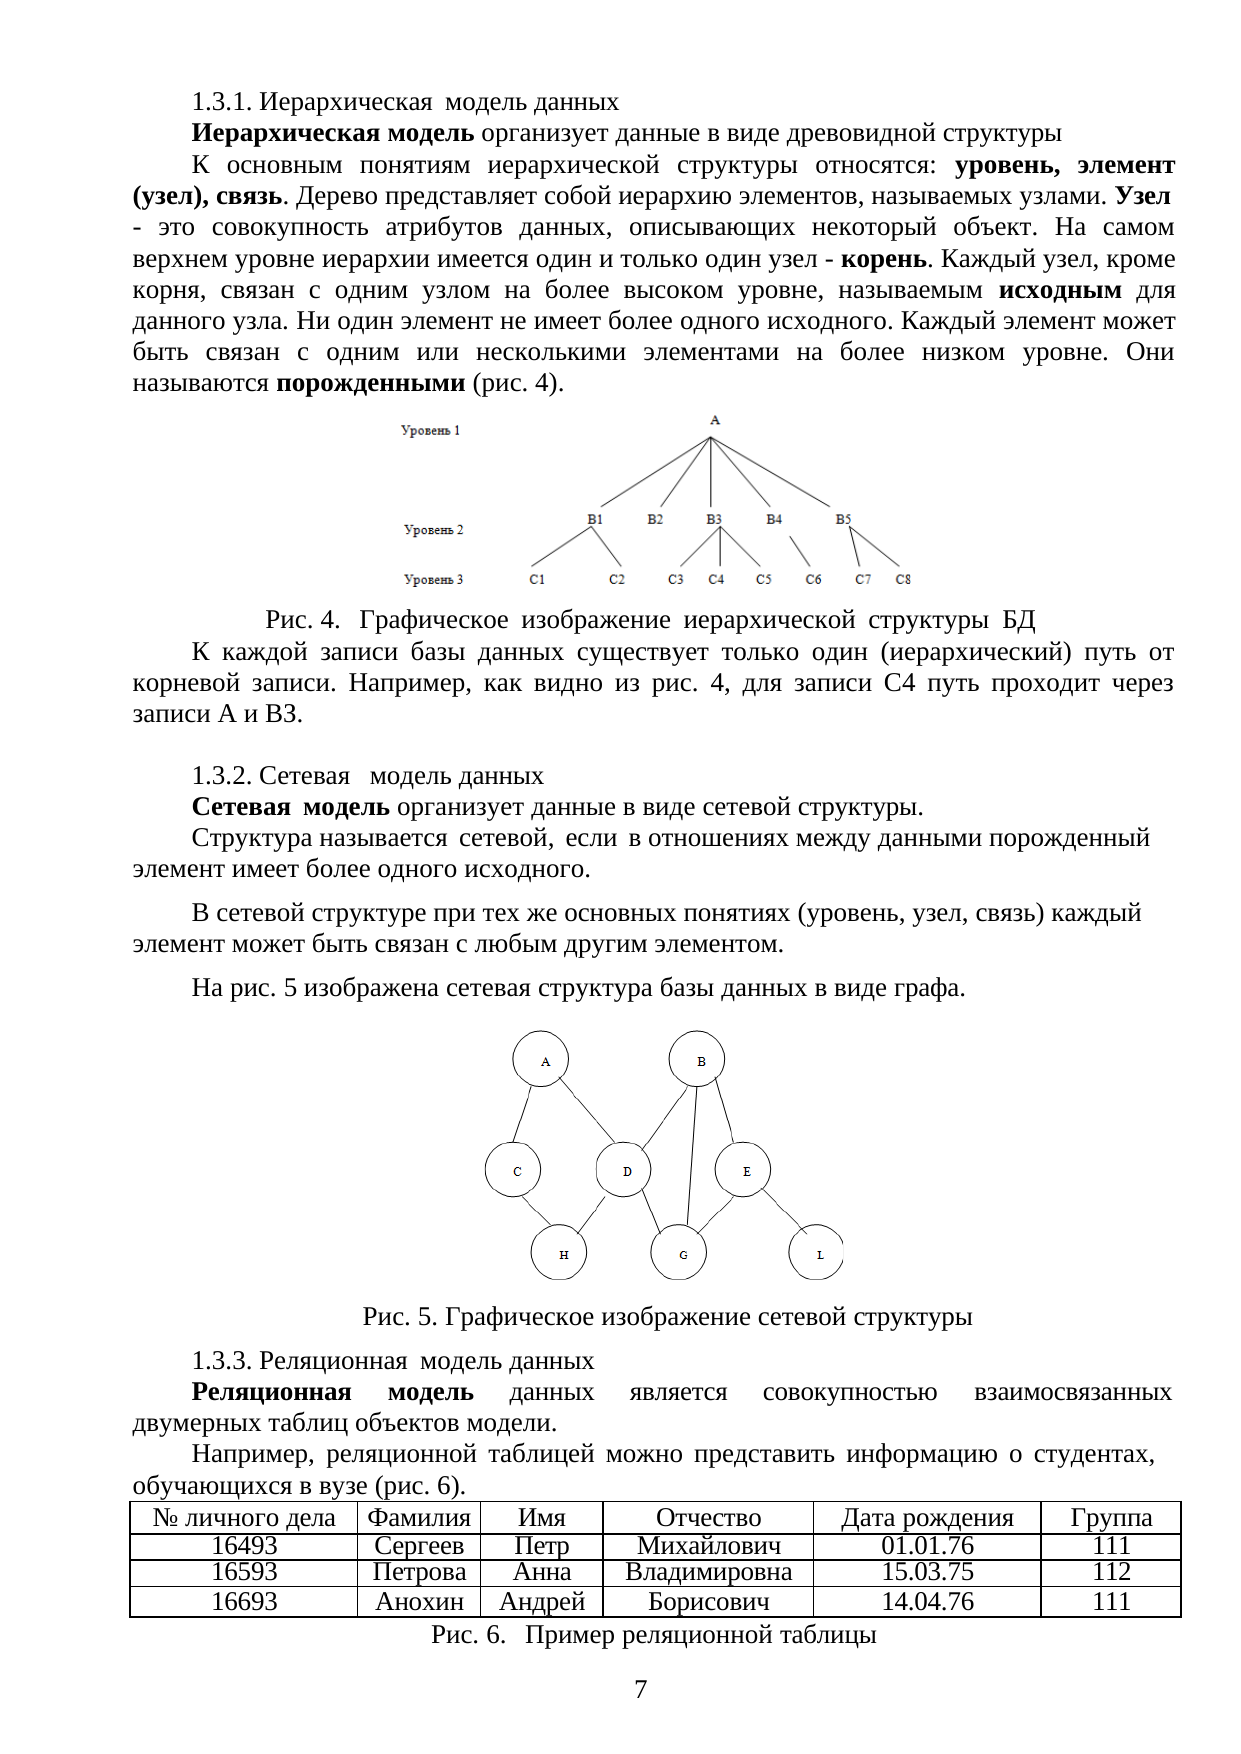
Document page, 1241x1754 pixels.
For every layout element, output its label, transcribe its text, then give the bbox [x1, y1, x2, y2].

table_cell 16493 [131, 1535, 357, 1559]
list это совокупность атрибутов данных, описывающих некоторый объект. На самом верхнем уровне иерархии имеется один и только один узел - корень. Каждый узел, кроме корня, связан с одним узлом на более высоком уровне, называемым исходным для данного узла. Ни один элемент не имеет более одного исходного. Каждый элемент может быть связан с одним или несколькими элементами на более низком уровне. Они называются порожденными (рис. 4). [132, 211, 1176, 397]
table_header Отчество [604, 1502, 813, 1533]
table_cell 01.01.76 [814, 1535, 1040, 1559]
text Структура называется сетевой, если в отношениях между данными порожденный элемент имеет более одного исходного. [132, 821, 1240, 884]
table_cell Борисович [604, 1587, 813, 1616]
table_header Группа [1042, 1502, 1180, 1533]
text На рис. 5 изображена сетевая структура базы данных в виде графа. [191, 971, 1240, 1002]
table_cell 16693 [131, 1587, 357, 1616]
list Сетевая модель данных [191, 759, 1240, 790]
table_cell Владимировна [604, 1561, 813, 1586]
text Рис. 6. Пример реляционной таблицы [132, 1618, 1176, 1649]
table_cell Андрей [481, 1587, 602, 1616]
list Реляционная модель данных [191, 1344, 1240, 1375]
table_cell Анохин [358, 1587, 480, 1616]
table_cell 15.03.75 [814, 1561, 1040, 1586]
table_cell Михайлович [604, 1535, 813, 1559]
table_cell Петрова [358, 1561, 480, 1586]
table_header Имя [481, 1502, 602, 1533]
table_cell Петр [481, 1535, 602, 1559]
table_cell 16593 [131, 1561, 357, 1586]
picture [400, 415, 911, 587]
table_cell Анна [481, 1561, 602, 1586]
table_header № личного дела [131, 1502, 357, 1533]
picture [484, 1030, 844, 1280]
table_cell 111 [1042, 1587, 1180, 1616]
text К основным понятиям иерархической структуры относятся: уровень, элемент (узел), связь. Дерево представляет собой иерархию элементов, называемых узлами. Узел [132, 148, 1176, 211]
table_header Фамилия [358, 1502, 480, 1533]
table_cell 111 [1042, 1535, 1180, 1559]
text Реляционная модель данных является совокупностью взаимосвязанных двумерных таблиц объектов модели. [132, 1375, 1176, 1438]
table_cell Сергеев [358, 1535, 480, 1559]
text Сетевая модель организует данные в виде сетевой структуры. [191, 790, 1240, 821]
table_cell 14.04.76 [814, 1587, 1040, 1616]
text К каждой записи базы данных существует только один (иерархический) путь от корневой записи. Например, как видно из рис. 4, для записи С4 путь проходит через записи А и ВЗ. [132, 634, 1176, 728]
text В сетевой структуре при тех же основных понятиях (уровень, узел, связь) каждый элемент может быть связан с любым другим элементом. [132, 896, 1178, 959]
list Иерархическая модель данных [191, 86, 1240, 117]
text Например, реляционной таблицей можно представить информацию о студентах, обучающихся в вузе (рис. 6). [132, 1438, 1240, 1500]
text Иерархическая модель организует данные в виде древовидной структуры [191, 117, 1240, 148]
table_header Дата рождения [814, 1502, 1040, 1533]
table_cell 112 [1042, 1561, 1180, 1586]
